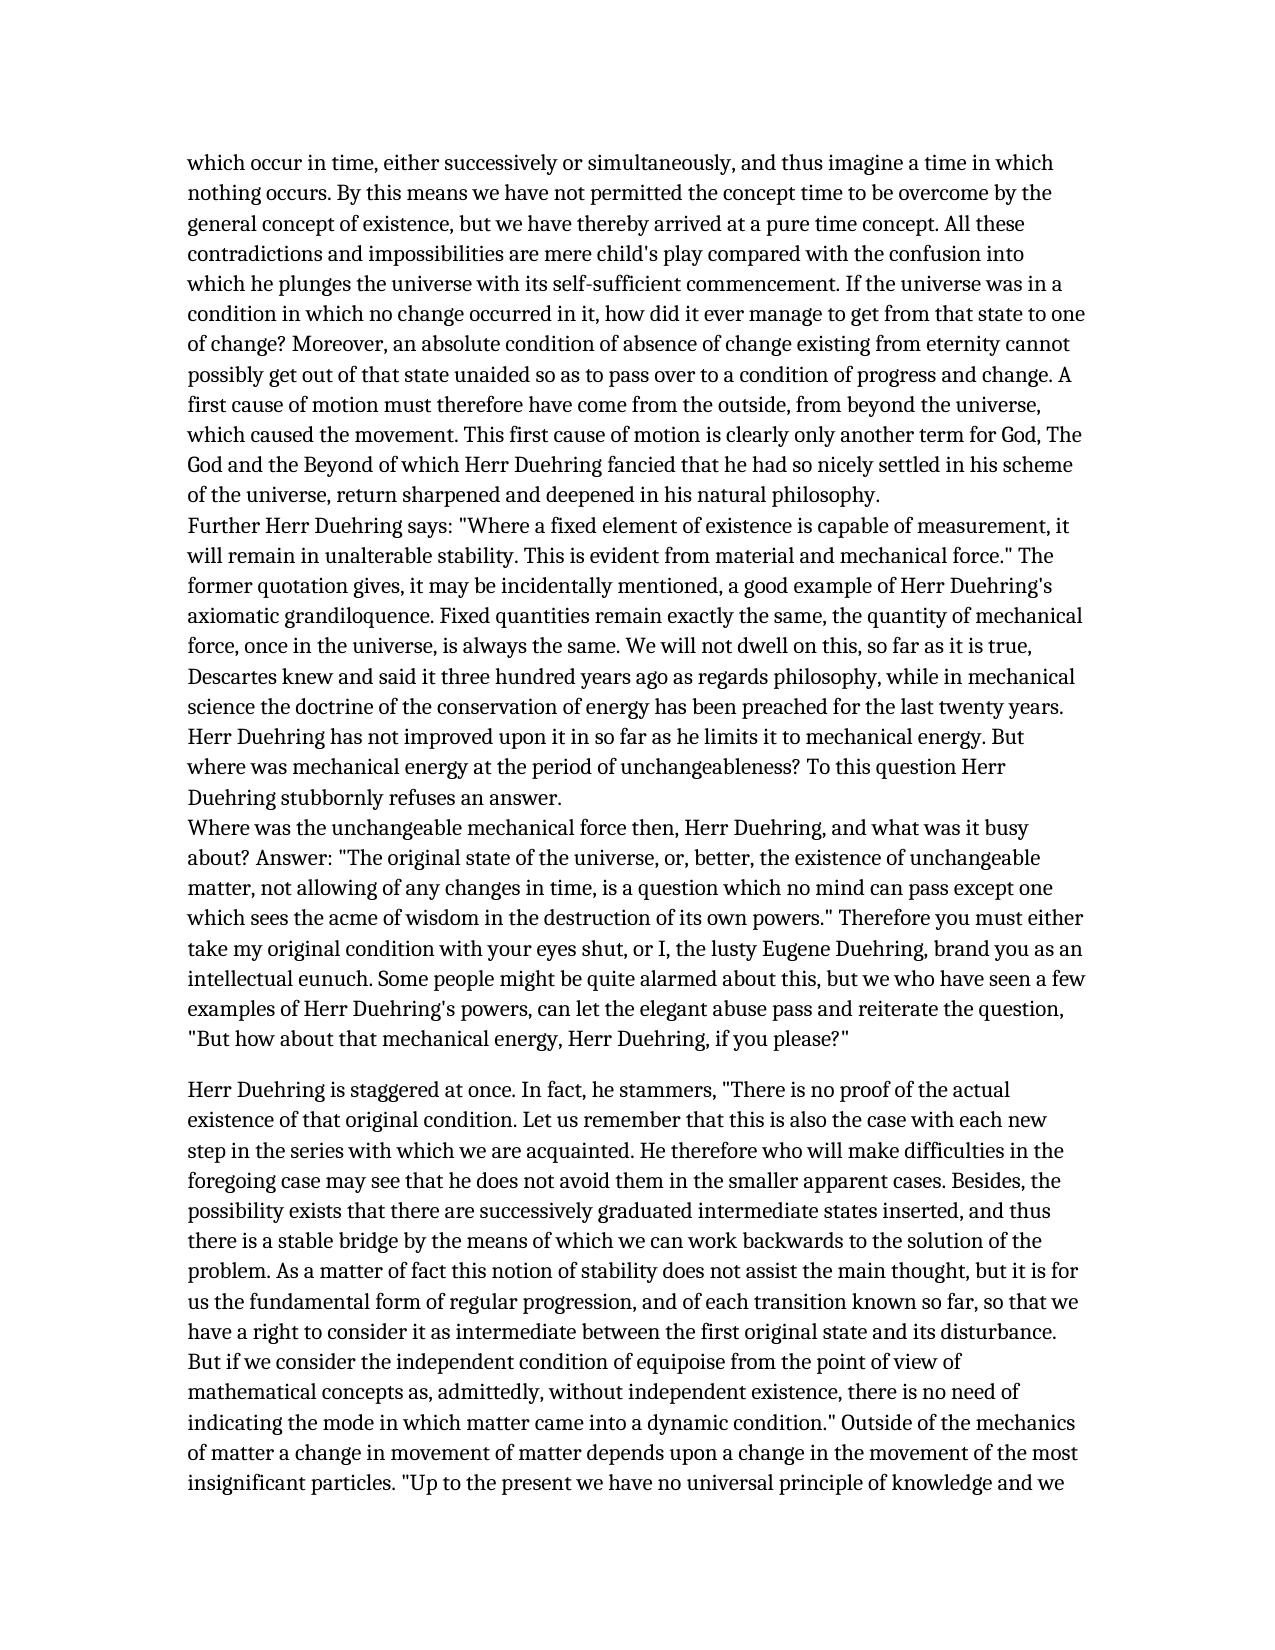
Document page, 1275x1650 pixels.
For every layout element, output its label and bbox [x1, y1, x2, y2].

text [187, 1077, 1087, 1496]
text [187, 150, 1087, 1052]
